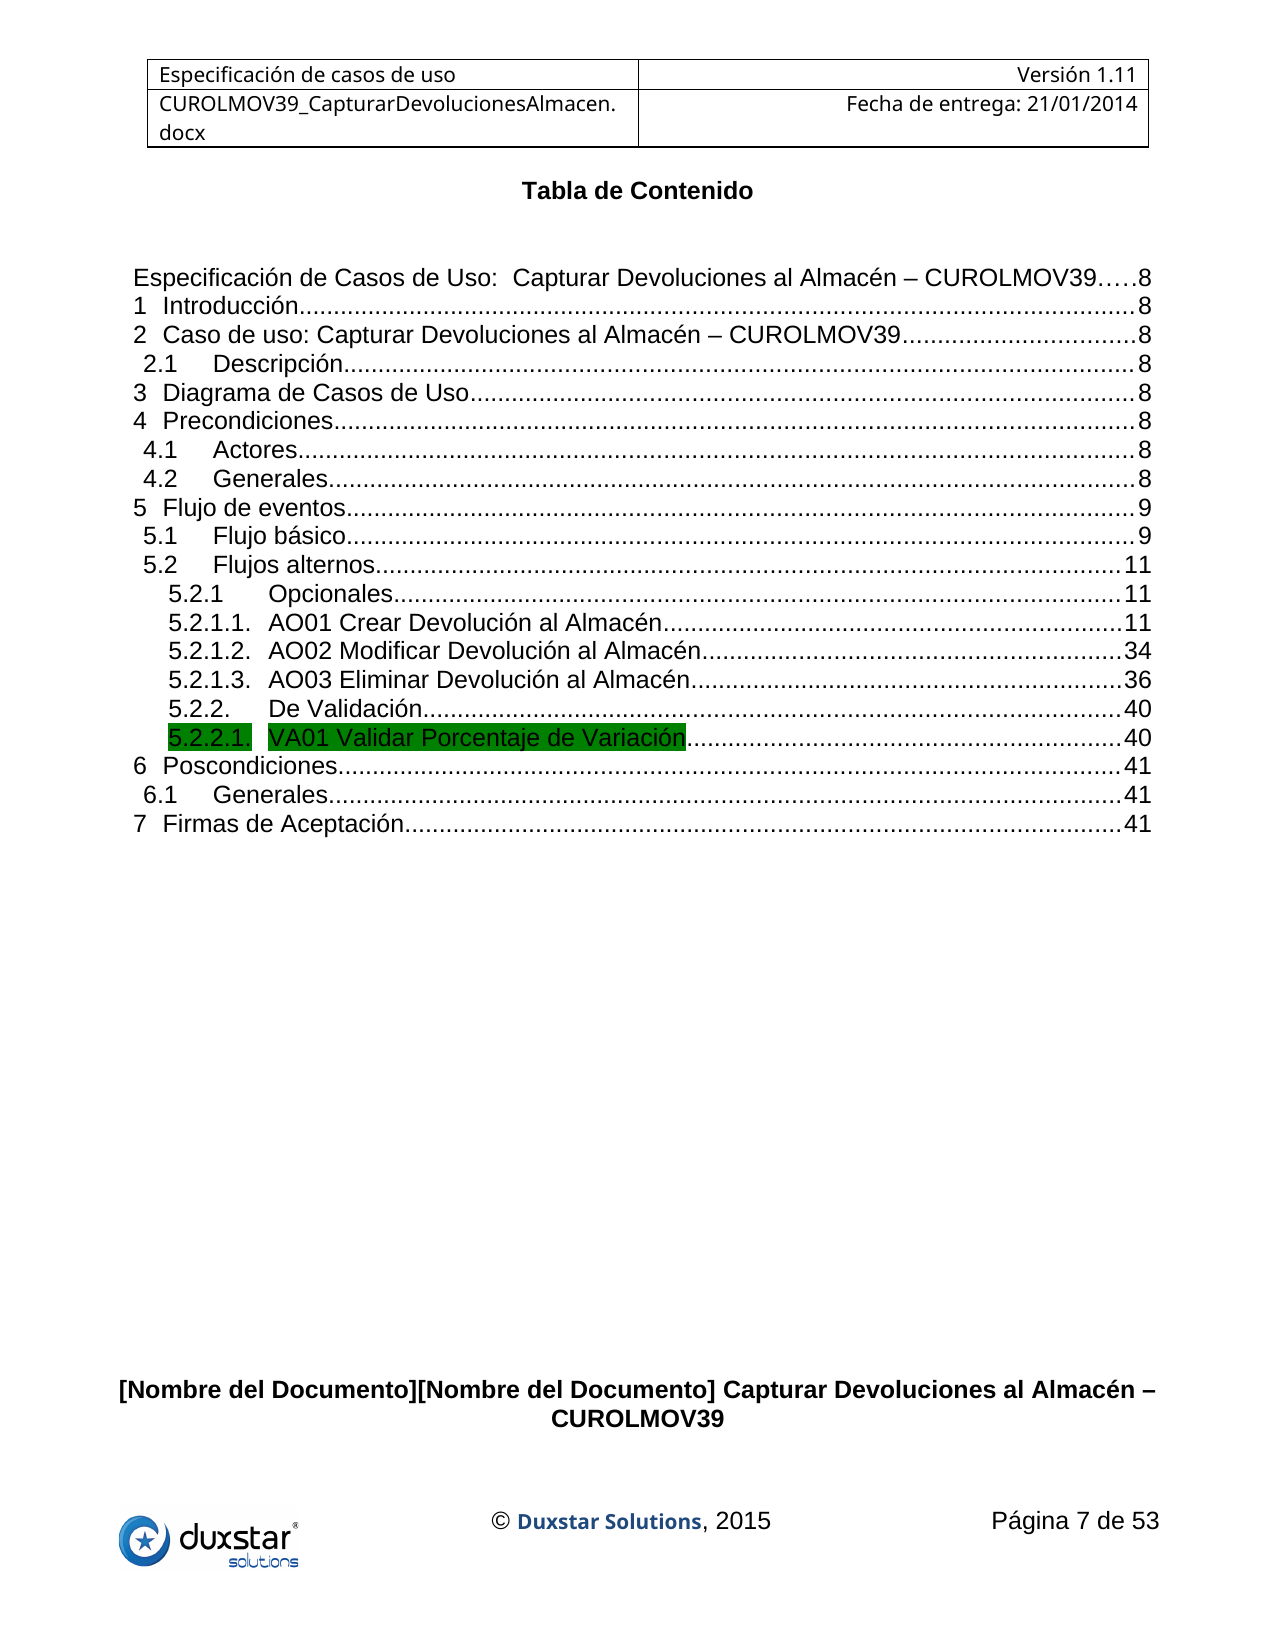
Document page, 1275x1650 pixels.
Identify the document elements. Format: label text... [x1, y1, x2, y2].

text 5.2.1.1. AO01 Crear Devolución al Almacén 11 [168, 607, 1157, 636]
text 7 Firmas de Aceptación 41 [133, 809, 1157, 837]
text 5.2 Flujos alternos 11 [143, 550, 1157, 579]
text 2.1 Descripción 8 [143, 349, 1157, 377]
text 3 Diagrama de Casos de Uso 8 [133, 377, 1157, 406]
text 5 Flujo de eventos 9 [133, 492, 1157, 521]
picture [118, 1506, 299, 1571]
text 4 Precondiciones 8 [133, 406, 1157, 435]
text 6 Poscondiciones 41 [133, 751, 1157, 780]
text 5.2.1.2. AO02 Modificar Devolución al Almacén 34 [168, 636, 1157, 665]
title Tabla de Contenido [118, 176, 1157, 205]
text 5.2.2. De Validación 40 [168, 694, 1157, 722]
text 5.1 Flujo básico 9 [143, 521, 1157, 550]
subtitle Especificación de Casos de Uso: Capturar Devoluciones al Almacén – CUROLMOV39 [118, 1375, 1157, 1433]
text 2 Caso de uso: Capturar Devoluciones al Almacén – CUROLMOV39 8 [133, 320, 1157, 349]
text 4.1 Actores 8 [143, 435, 1157, 464]
text 5.2.1 Opcionales 11 [168, 579, 1157, 607]
text 5.2.1.3. AO03 Eliminar Devolución al Almacén 36 [168, 665, 1157, 694]
text 4.2 Generales 8 [143, 464, 1157, 492]
text Especificación de Casos de Uso: Capturar Devoluciones al Almacén – CUROLMOV39 8 [133, 262, 1157, 291]
text 1 Introducción 8 [133, 291, 1157, 320]
text 5.2.2.1. VA01 Validar Porcentaje de Variación 40 [168, 722, 1157, 751]
text 6.1 Generales 41 [143, 780, 1157, 809]
